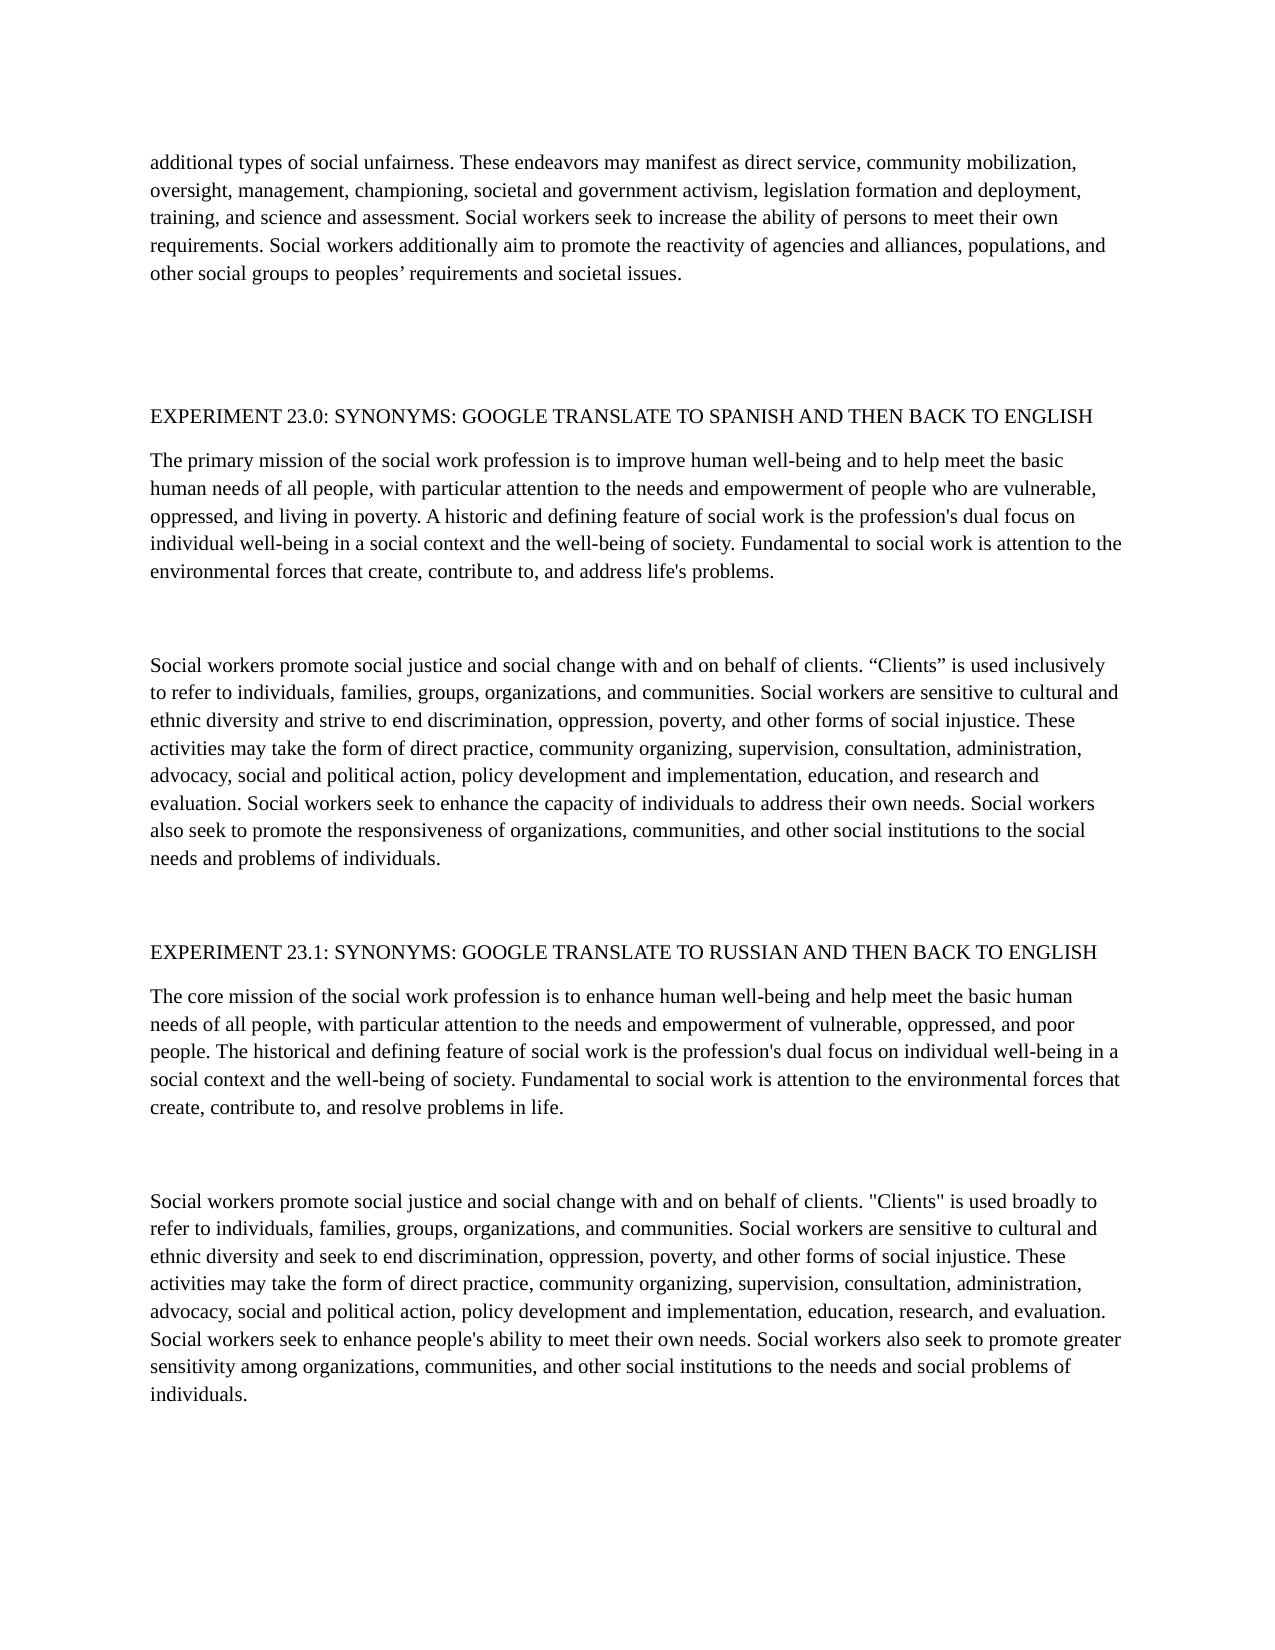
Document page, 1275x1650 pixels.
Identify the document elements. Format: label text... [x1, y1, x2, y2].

text The primary mission of the social work profession is to improve human well-being and to help meet the basic human needs of all people, with particular attention to the needs and empowerment of people who are vulnerable, oppressed, and living in poverty. A historic and defining feature of social work is the profession's dual focus on individual well-being in a social context and the well-being of society. Fundamental to social work is attention to the environmental forces that create, contribute to, and address life's problems. [150, 448, 1125, 583]
text Social workers promote social justice and social change with and on behalf of clients. "Clients" is used broadly to refer to individuals, families, groups, organizations, and communities. Social workers are sensitive to cultural and ethnic diversity and seek to end discrimination, oppression, poverty, and other forms of social injustice. These activities may take the form of direct practice, community organizing, supervision, consultation, administration, advocacy, social and political action, policy development and implementation, education, research, and evaluation. Social workers seek to enhance people's ability to meet their own needs. Social workers also seek to promote greater sensitivity among organizations, communities, and other social institutions to the needs and social problems of individuals. [150, 1188, 1125, 1406]
text The core mission of the social work profession is to enhance human well-being and help meet the basic human needs of all people, with particular attention to the needs and empowerment of vulnerable, oppressed, and poor people. The historical and defining feature of social work is the profession's dual focus on individual well-being in a social context and the well-being of society. Fundamental to social work is attention to the environmental forces that create, contribute to, and resolve problems in life. [150, 984, 1125, 1119]
text EXPERIMENT 23.0: SYNONYMS: GOOGLE TRANSLATE TO SPANISH AND THEN BACK TO ENGLISH [150, 404, 1125, 428]
text EXPERIMENT 23.1: SYNONYMS: GOOGLE TRANSLATE TO RUSSIAN AND THEN BACK TO ENGLISH [150, 940, 1125, 964]
text Social workers promote social justice and social change with and on behalf of clients. “Clients” is used inclusively to refer to individuals, families, groups, organizations, and communities. Social workers are sensitive to cultural and ethnic diversity and strive to end discrimination, oppression, poverty, and other forms of social injustice. These activities may take the form of direct practice, community organizing, supervision, consultation, administration, advocacy, social and political action, policy development and implementation, education, and research and evaluation. Social workers seek to enhance the capacity of individuals to address their own needs. Social workers also seek to promote the responsiveness of organizations, communities, and other social institutions to the social needs and problems of individuals. [150, 653, 1125, 870]
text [150, 150, 1125, 284]
